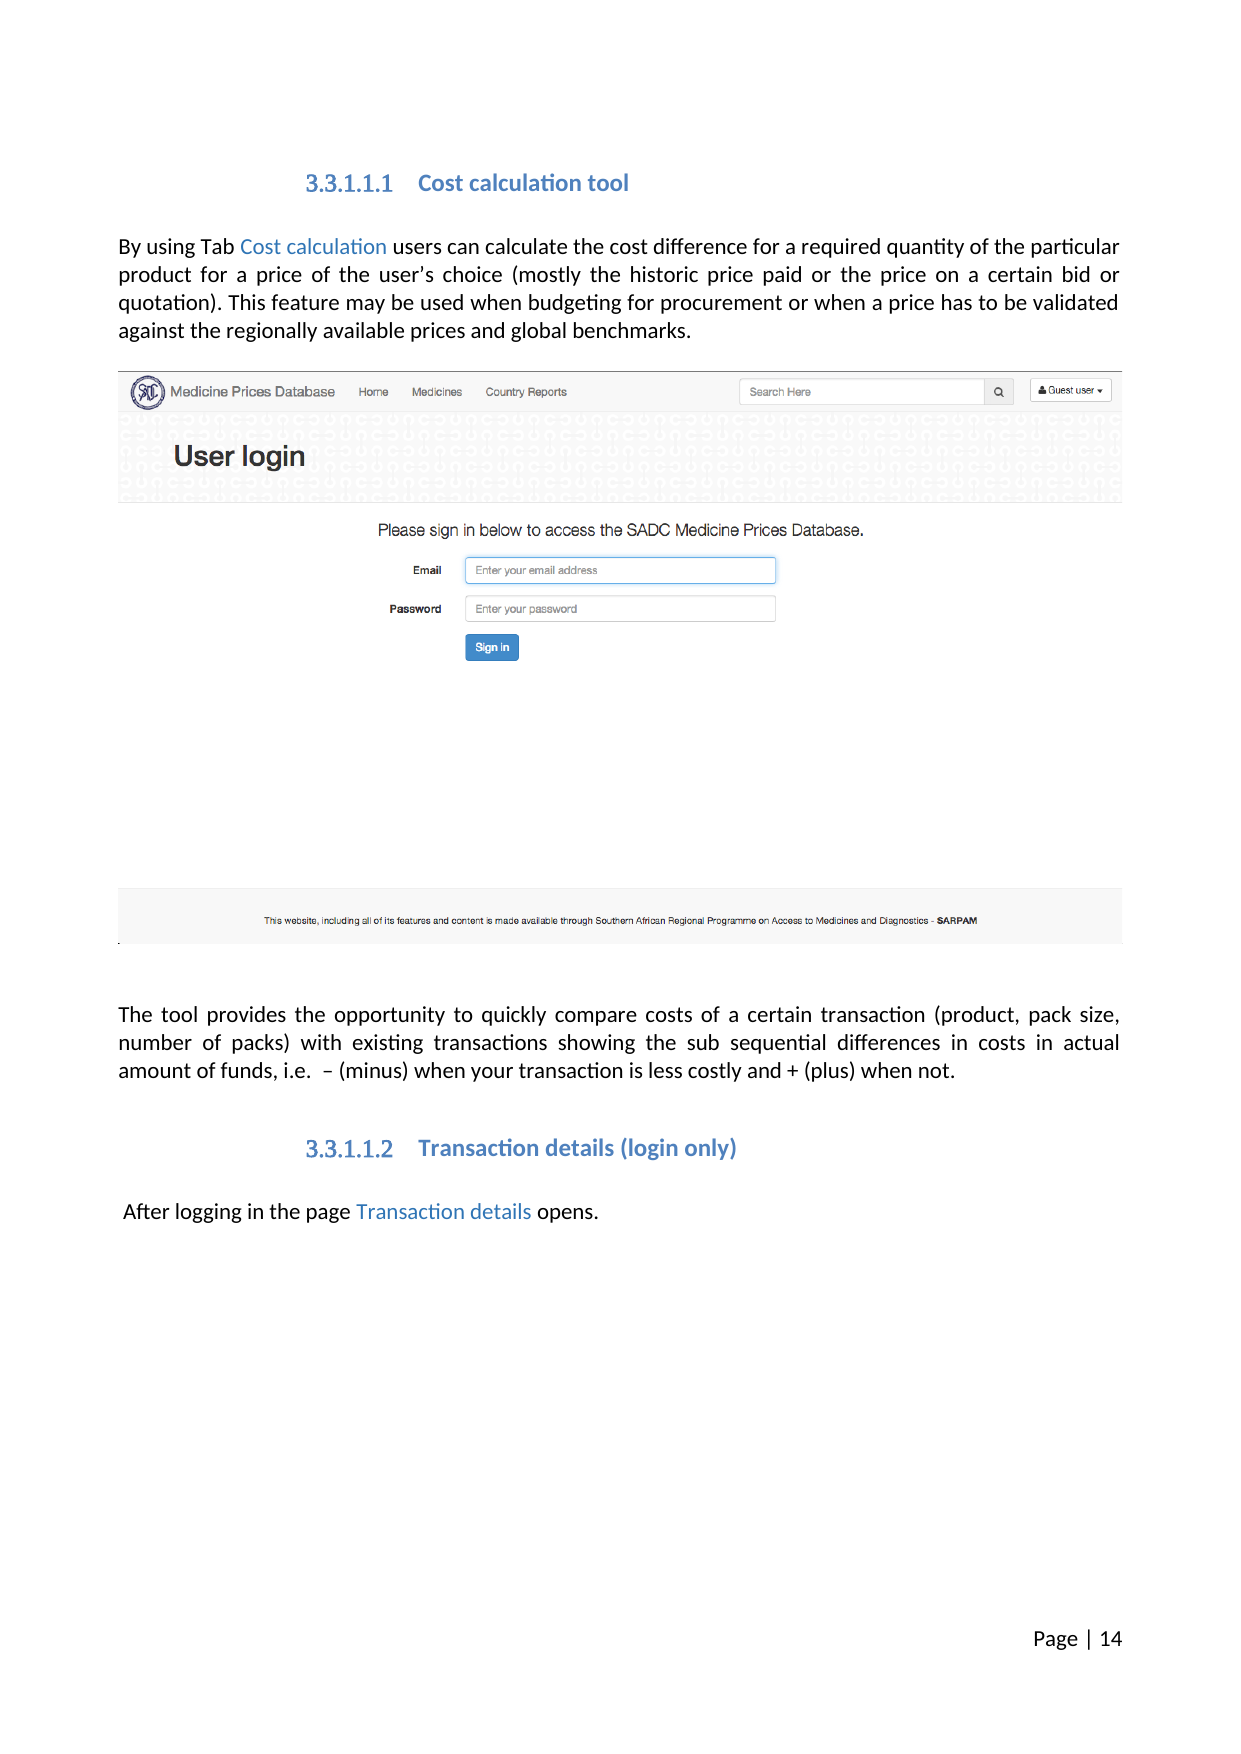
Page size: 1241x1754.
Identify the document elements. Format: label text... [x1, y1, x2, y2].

text The tool provides the opportunity to quickly compare costs of a certain transaction (product, pack size, number of packs) with existing transactions showing the sub sequential differences in costs in actual amount of funds, i.e. – (minus) when your transaction is less costly and + (plus) when not. [118, 1000, 1122, 1084]
list By using Tab Cost calculation users can calculate the cost difference for a required quantity of the particular product for a price of the user’s choice (mostly the historic price paid or the price on a certain bid or quotation). This feature may be used when budgeting for procurement or when a price has to be validated against the regionally available prices and global benchmarks. [118, 232, 1122, 344]
picture [118, 371, 1123, 944]
subtitle Transaction details (login only) [306, 1133, 1122, 1163]
text After logging in the page Transaction details opens. [123, 1197, 1122, 1225]
subtitle Cost calculation tool [306, 167, 1122, 197]
